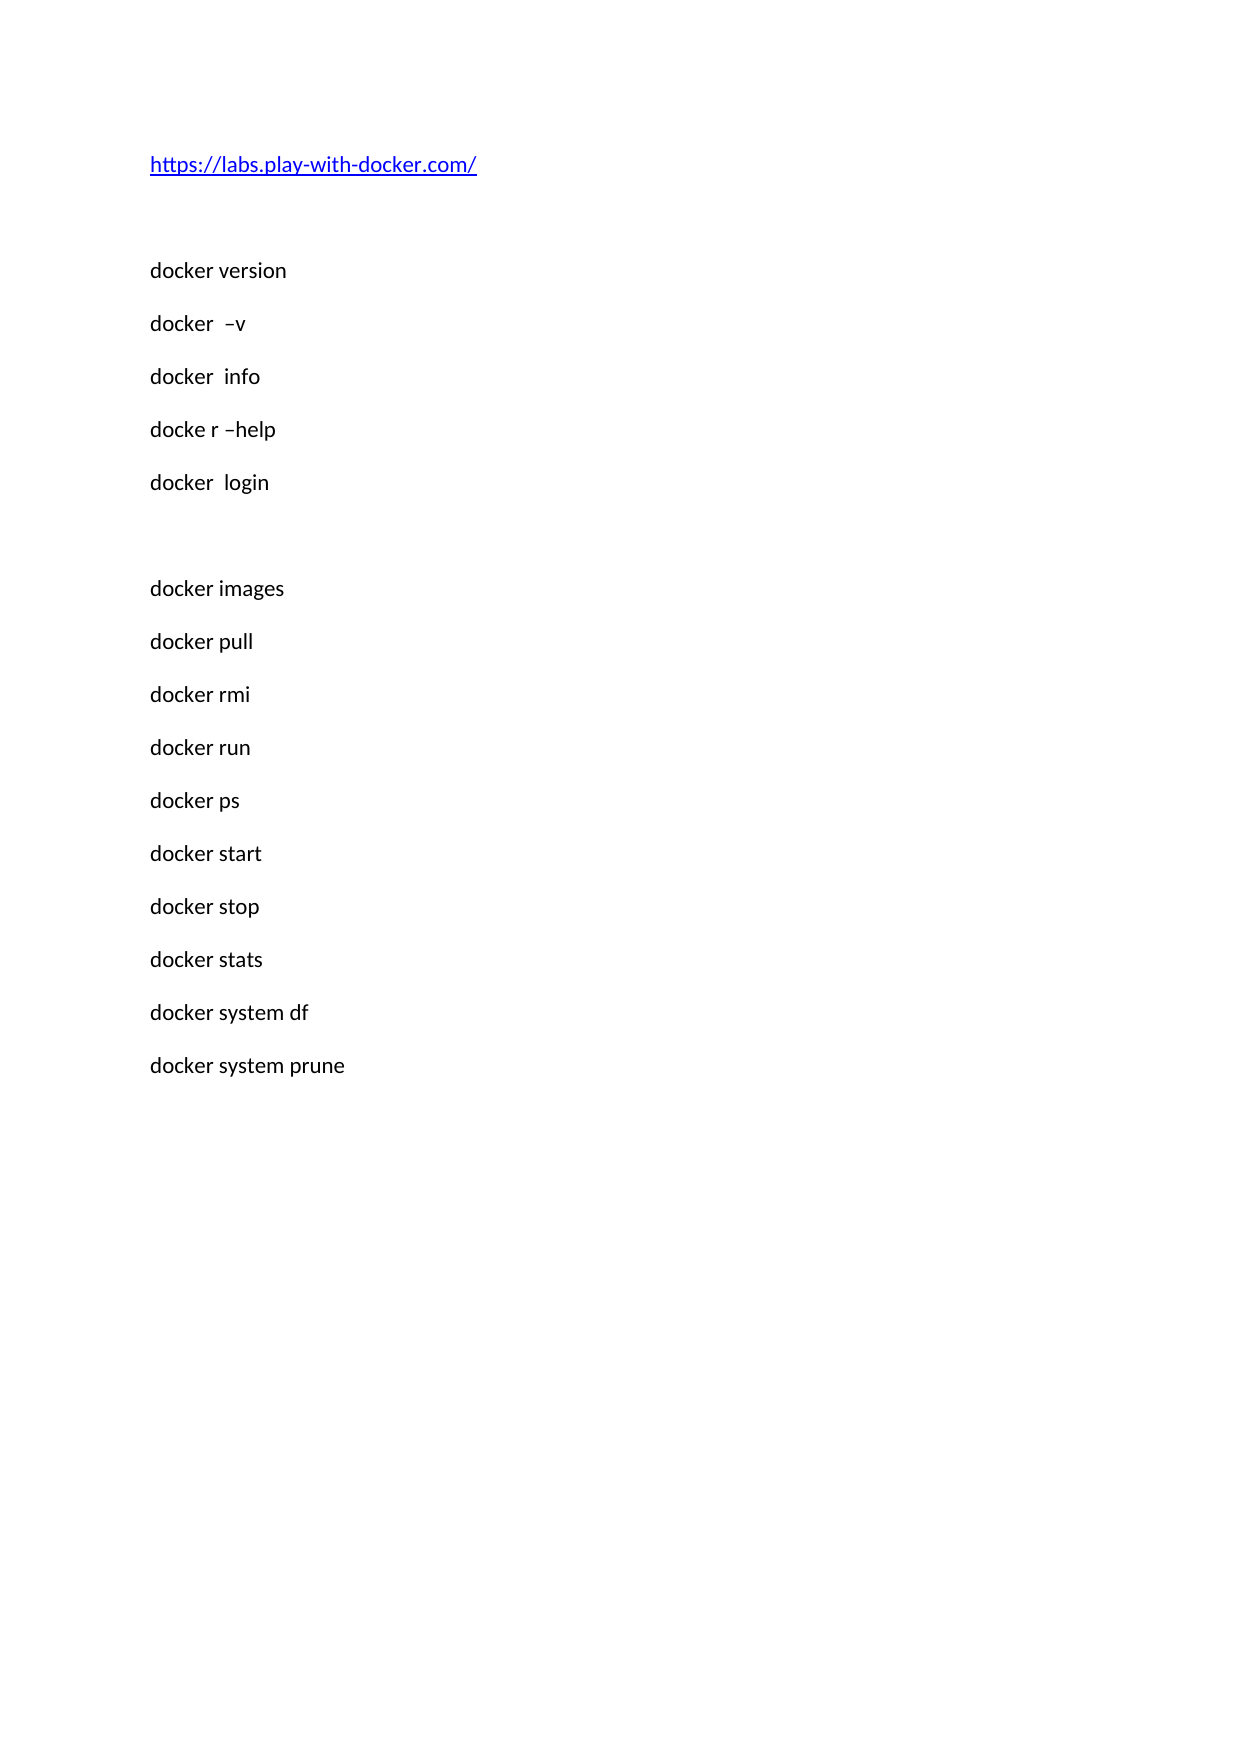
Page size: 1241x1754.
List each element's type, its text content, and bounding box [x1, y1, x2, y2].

text https://labs.play-with-docker.com/ [150, 150, 1090, 178]
text docker images [150, 574, 1090, 602]
text docke r –help [150, 415, 1090, 443]
text docker pull [150, 627, 1090, 655]
text docker system prune [150, 1051, 1090, 1079]
text docker login [150, 468, 1090, 496]
text docker stop [150, 892, 1090, 920]
text docker –v [150, 309, 1090, 337]
text docker start [150, 839, 1090, 867]
text docker run [150, 733, 1090, 761]
text docker stats [150, 945, 1090, 973]
text docker system df [150, 998, 1090, 1026]
text docker ps [150, 786, 1090, 814]
text docker info [150, 362, 1090, 390]
text docker rmi [150, 680, 1090, 708]
text docker version [150, 256, 1090, 284]
